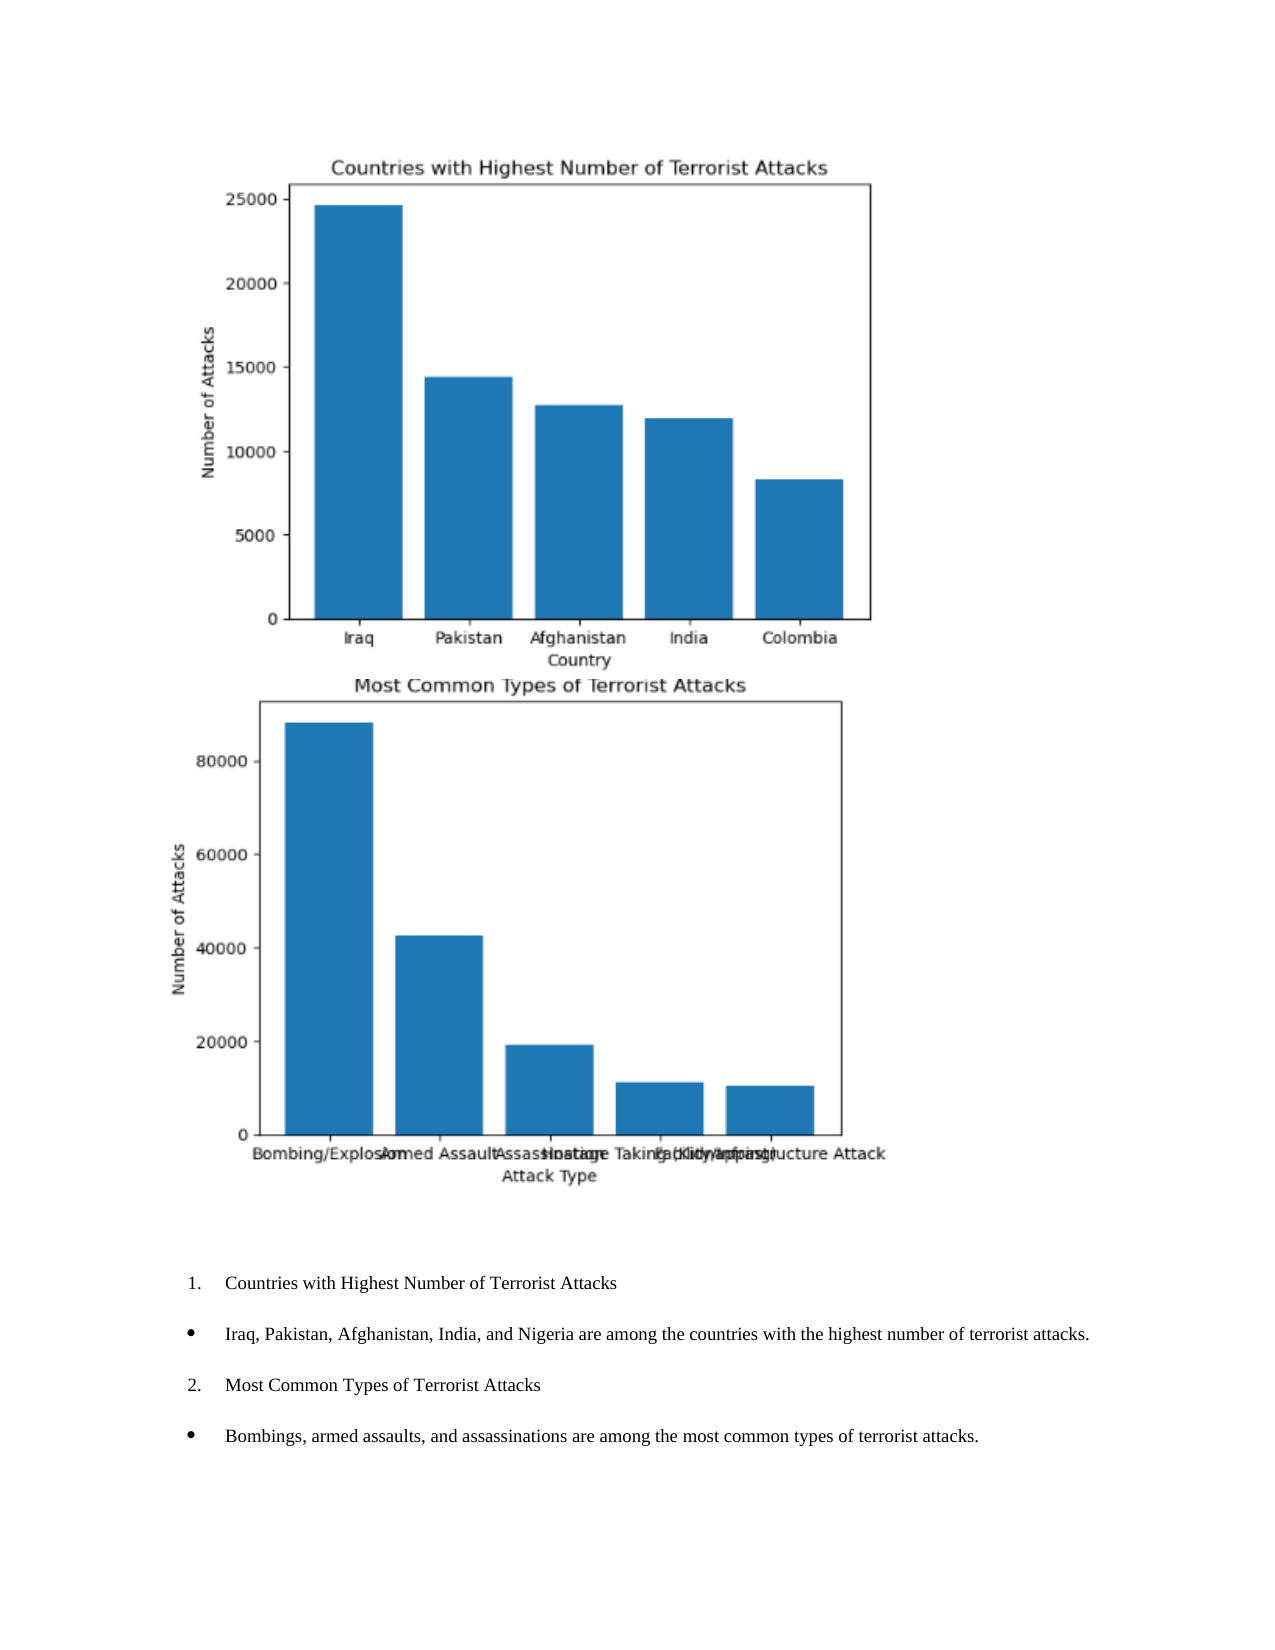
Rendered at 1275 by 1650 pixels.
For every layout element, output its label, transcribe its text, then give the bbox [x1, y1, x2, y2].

list Iraq, Pakistan, Afghanistan, India, and Nigeria are among the countries with the highest number of terrorist attacks. [187, 1323, 1125, 1345]
picture [150, 150, 921, 1191]
list Most Common Types of Terrorist Attacks [187, 1374, 1125, 1396]
list Bombings, armed assaults, and assassinations are among the most common types of terrorist attacks. [187, 1425, 1125, 1447]
list Countries with Highest Number of Terrorist Attacks [187, 1272, 1125, 1294]
